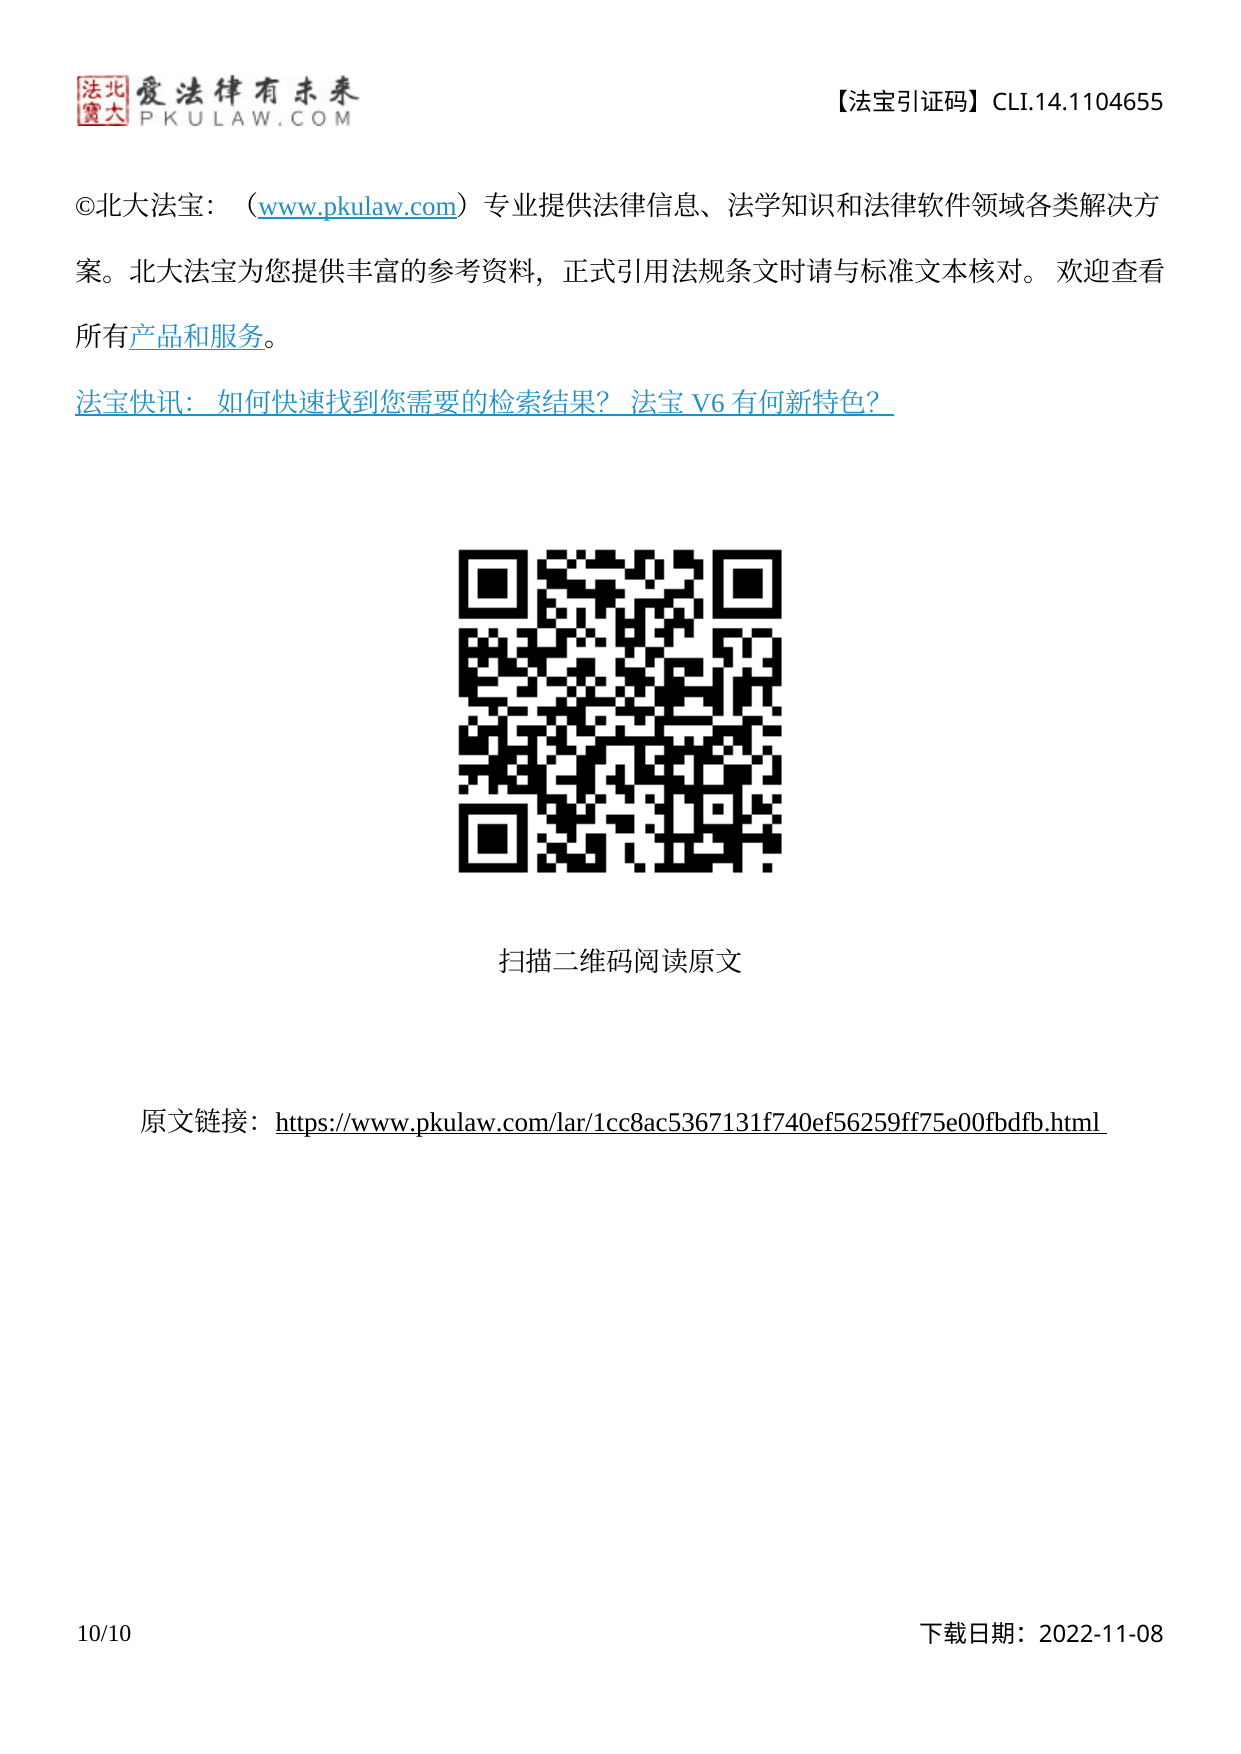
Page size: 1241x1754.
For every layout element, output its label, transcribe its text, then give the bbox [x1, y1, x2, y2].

text 原文链接：https://www.pkulaw.com/lar/1cc8ac5367131f740ef56259ff75e00fbdfb.html [75, 1071, 1165, 1137]
text ©北大法宝：（www.pkulaw.com）专业提供法律信息、法学知识和法律软件领域各类解决方案。北大法宝为您提供丰富的参考资料，正式引用法规条文时请与标准文本核对。 欢迎查看所有产品和服务。 法宝快讯： 如何快速找到您需要的检索结果？ 法宝 V6 有何新特色？ [75, 156, 1165, 418]
picture [76, 75, 361, 126]
picture [420, 511, 821, 912]
text 扫描二维码阅读原文 [169, 912, 1071, 978]
